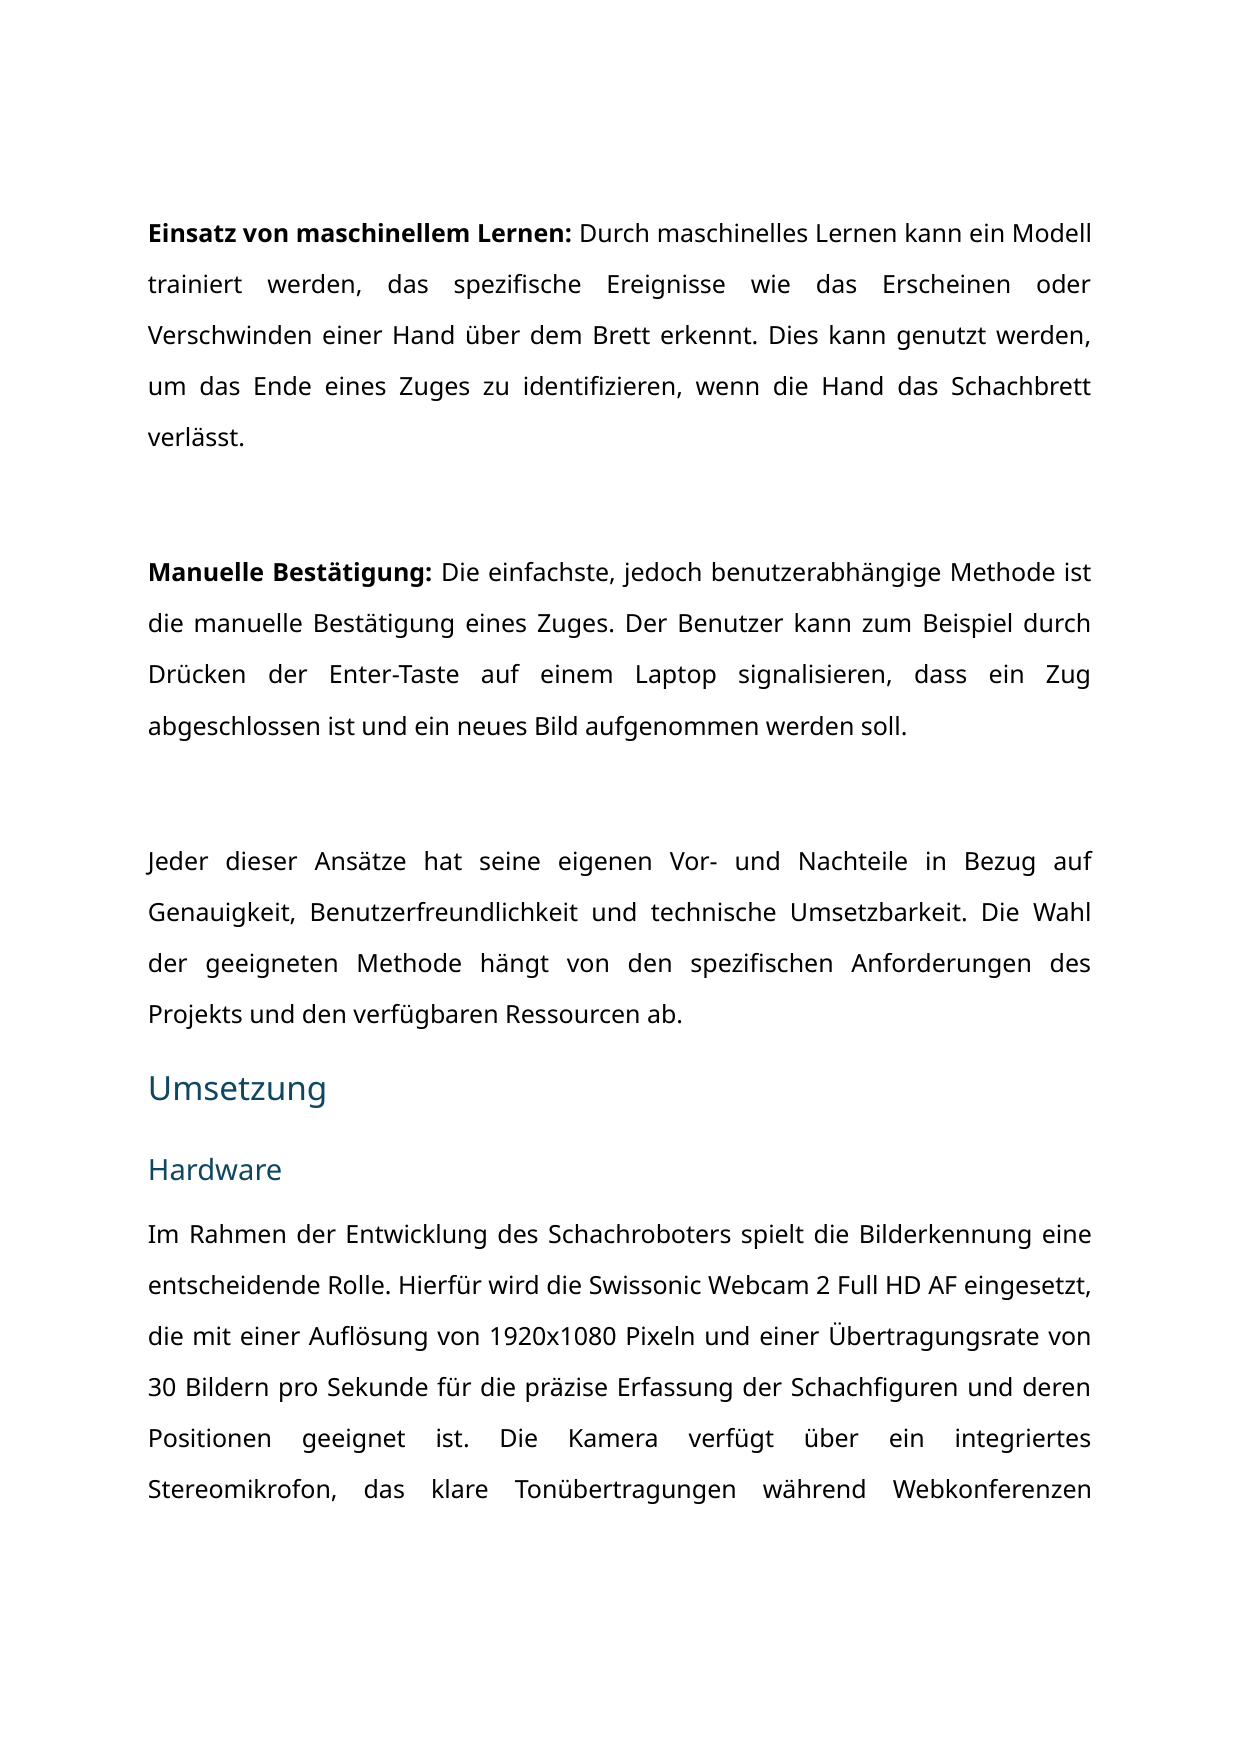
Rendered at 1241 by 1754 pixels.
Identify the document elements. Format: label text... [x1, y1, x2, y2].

text Einsatz von maschinellem Lernen: Durch maschinelles Lernen kann ein Modell trainiert werden, das spezifische Ereignisse wie das Erscheinen oder Verschwinden einer Hand über dem Brett erkennt. Dies kann genutzt werden, um das Ende eines Zuges zu identifizieren, wenn die Hand das Schachbrett verlässt. [148, 215, 1092, 454]
text Manuelle Bestätigung: Die einfachste, jedoch benutzerabhängige Methode ist die manuelle Bestätigung eines Zuges. Der Benutzer kann zum Beispiel durch Drücken der Enter-Taste auf einem Laptop signalisieren, dass ein Zug abgeschlossen ist und ein neues Bild aufgenommen werden soll. [148, 555, 1092, 742]
subtitle Hardware [148, 1149, 1092, 1189]
text Jeder dieser Ansätze hat seine eigenen Vor- und Nachteile in Bezug auf Genauigkeit, Benutzerfreundlichkeit und technische Umsetzbarkeit. Die Wahl der geeigneten Methode hängt von den spezifischen Anforderungen des Projekts und den verfügbaren Ressourcen ab. [148, 843, 1092, 1031]
subtitle Umsetzung [148, 1064, 1092, 1110]
